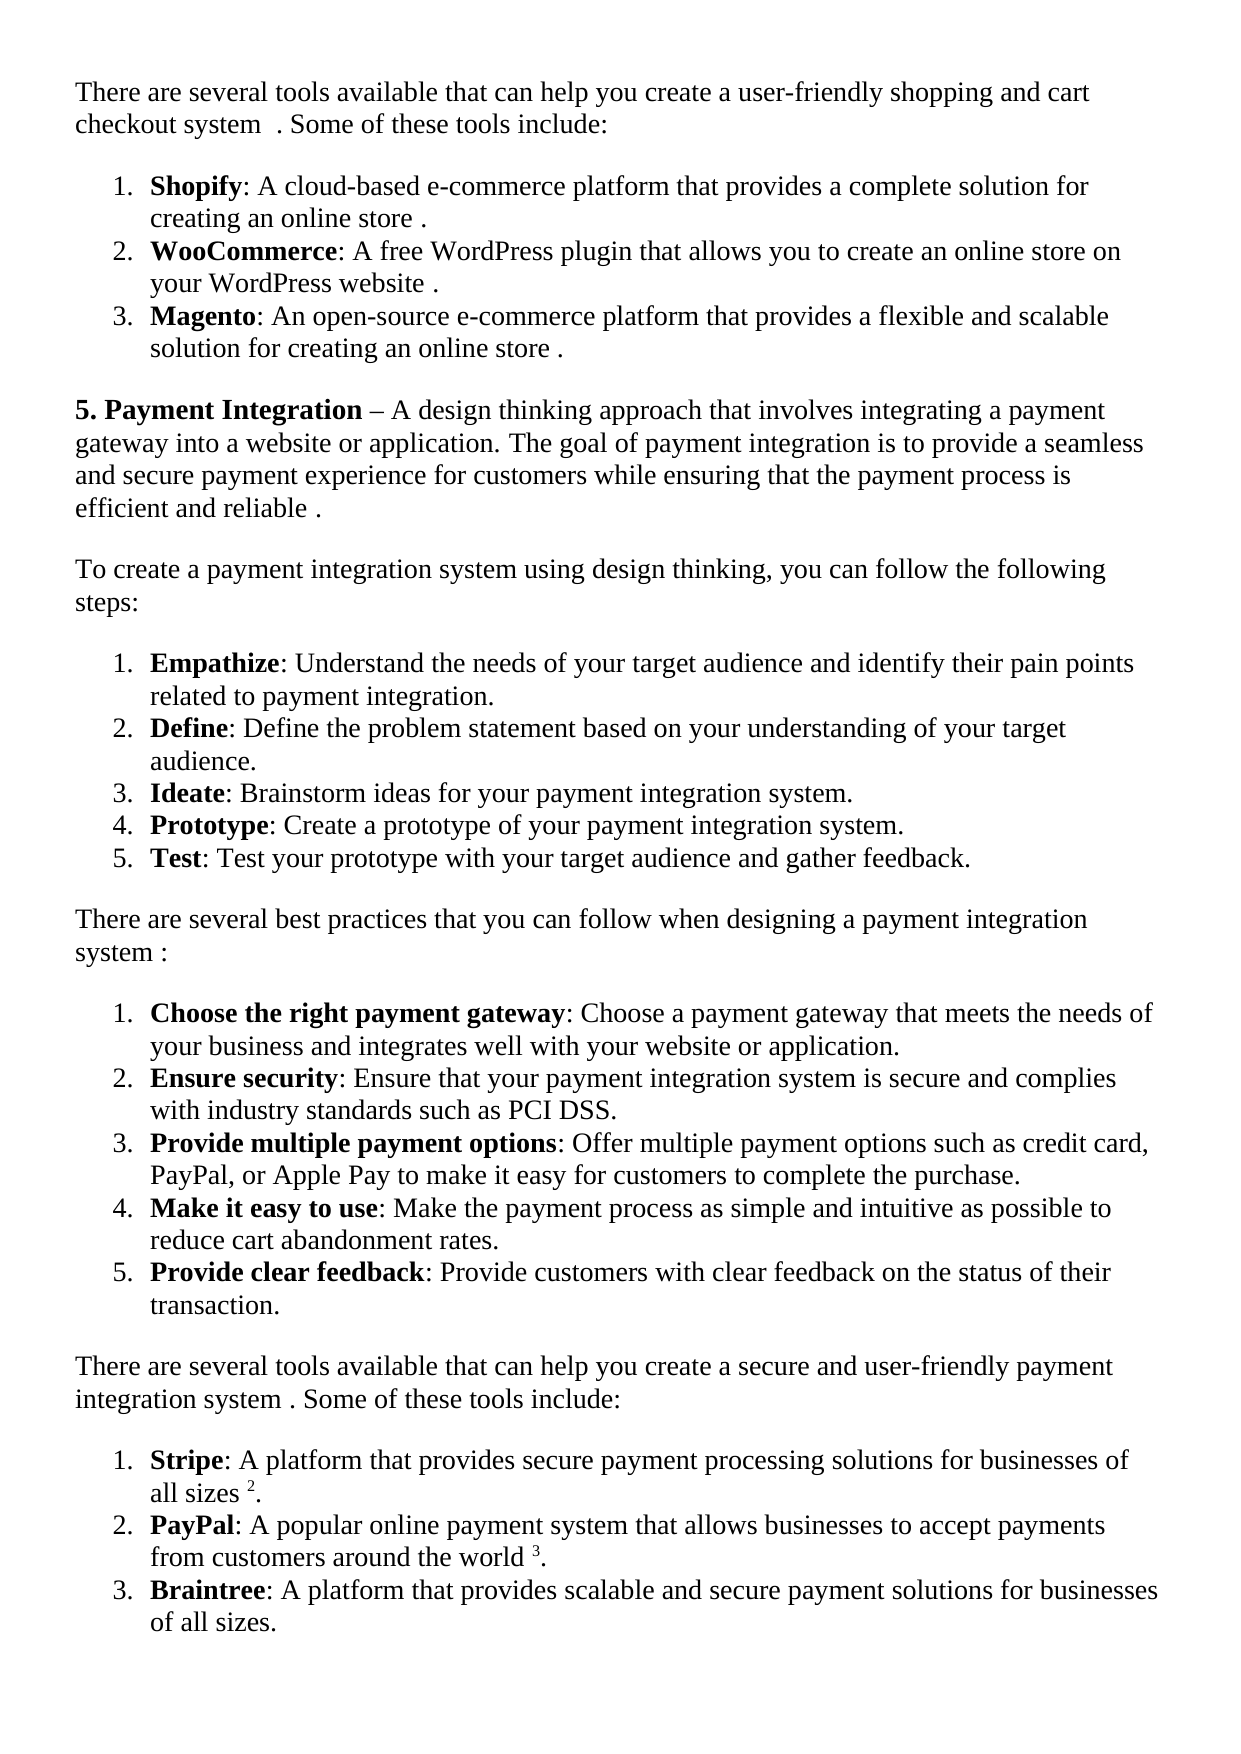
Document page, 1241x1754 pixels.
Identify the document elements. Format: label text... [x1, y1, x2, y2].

list Stripe: A platform that provides secure payment processing solutions for businesses of all sizes 2. [112, 1443, 1165, 1508]
list Define: Define the problem statement based on your understanding of your target audience. [112, 711, 1165, 776]
list Make it easy to use: Make the payment process as simple and intuitive as possible to reduce cart abandonment rates. [112, 1191, 1165, 1255]
list Prototype: Create a prototype of your payment integration system. [112, 808, 1165, 841]
list Provide clear feedback: Provide customers with clear feedback on the status of their transaction. [112, 1255, 1165, 1320]
list Empathize: Understand the needs of your target audience and identify their pain points related to payment integration. [112, 646, 1165, 711]
list WooCommerce: A free WordPress plugin that allows you to create an online store on your WordPress website . [112, 234, 1165, 298]
text There are several tools available that can help you create a secure and user-friendly payment integration system . Some of these tools include: [75, 1349, 1165, 1414]
list PayPal: A popular online payment system that allows businesses to accept payments from customers around the world 3. [112, 1508, 1165, 1573]
list Provide multiple payment options: Offer multiple payment options such as credit card, PayPal, or Apple Pay to make it easy for customers to complete the purchase. [112, 1126, 1165, 1191]
text To create a payment integration system using design thinking, you can follow the following steps: [75, 552, 1165, 617]
list Braintree: A platform that provides scalable and secure payment solutions for businesses of all sizes. [112, 1573, 1165, 1638]
list Ideate: Brainstorm ideas for your payment integration system. [112, 776, 1165, 808]
list Choose the right payment gateway: Choose a payment gateway that meets the needs of your business and integrates well with your website or application. [112, 996, 1165, 1061]
list Shopify: A cloud-based e-commerce platform that provides a complete solution for creating an online store . [112, 169, 1165, 234]
list Test: Test your prototype with your target audience and gather feedback. [112, 841, 1165, 873]
text There are several best practices that you can follow when designing a payment integration system : [75, 902, 1165, 967]
list Ensure security: Ensure that your payment integration system is secure and complies with industry standards such as PCI DSS. [112, 1061, 1165, 1126]
list Magento: An open-source e-commerce platform that provides a flexible and scalable solution for creating an online store . [112, 298, 1165, 363]
text 5. Payment Integration – A design thinking approach that involves integrating a payment gateway into a website or application. The goal of payment integration is to provide a seamless and secure payment experience for customers while ensuring that the payment process is efficient and reliable . [75, 392, 1165, 523]
text There are several tools available that can help you create a user-friendly shopping and cart checkout system . Some of these tools include: [75, 75, 1165, 140]
